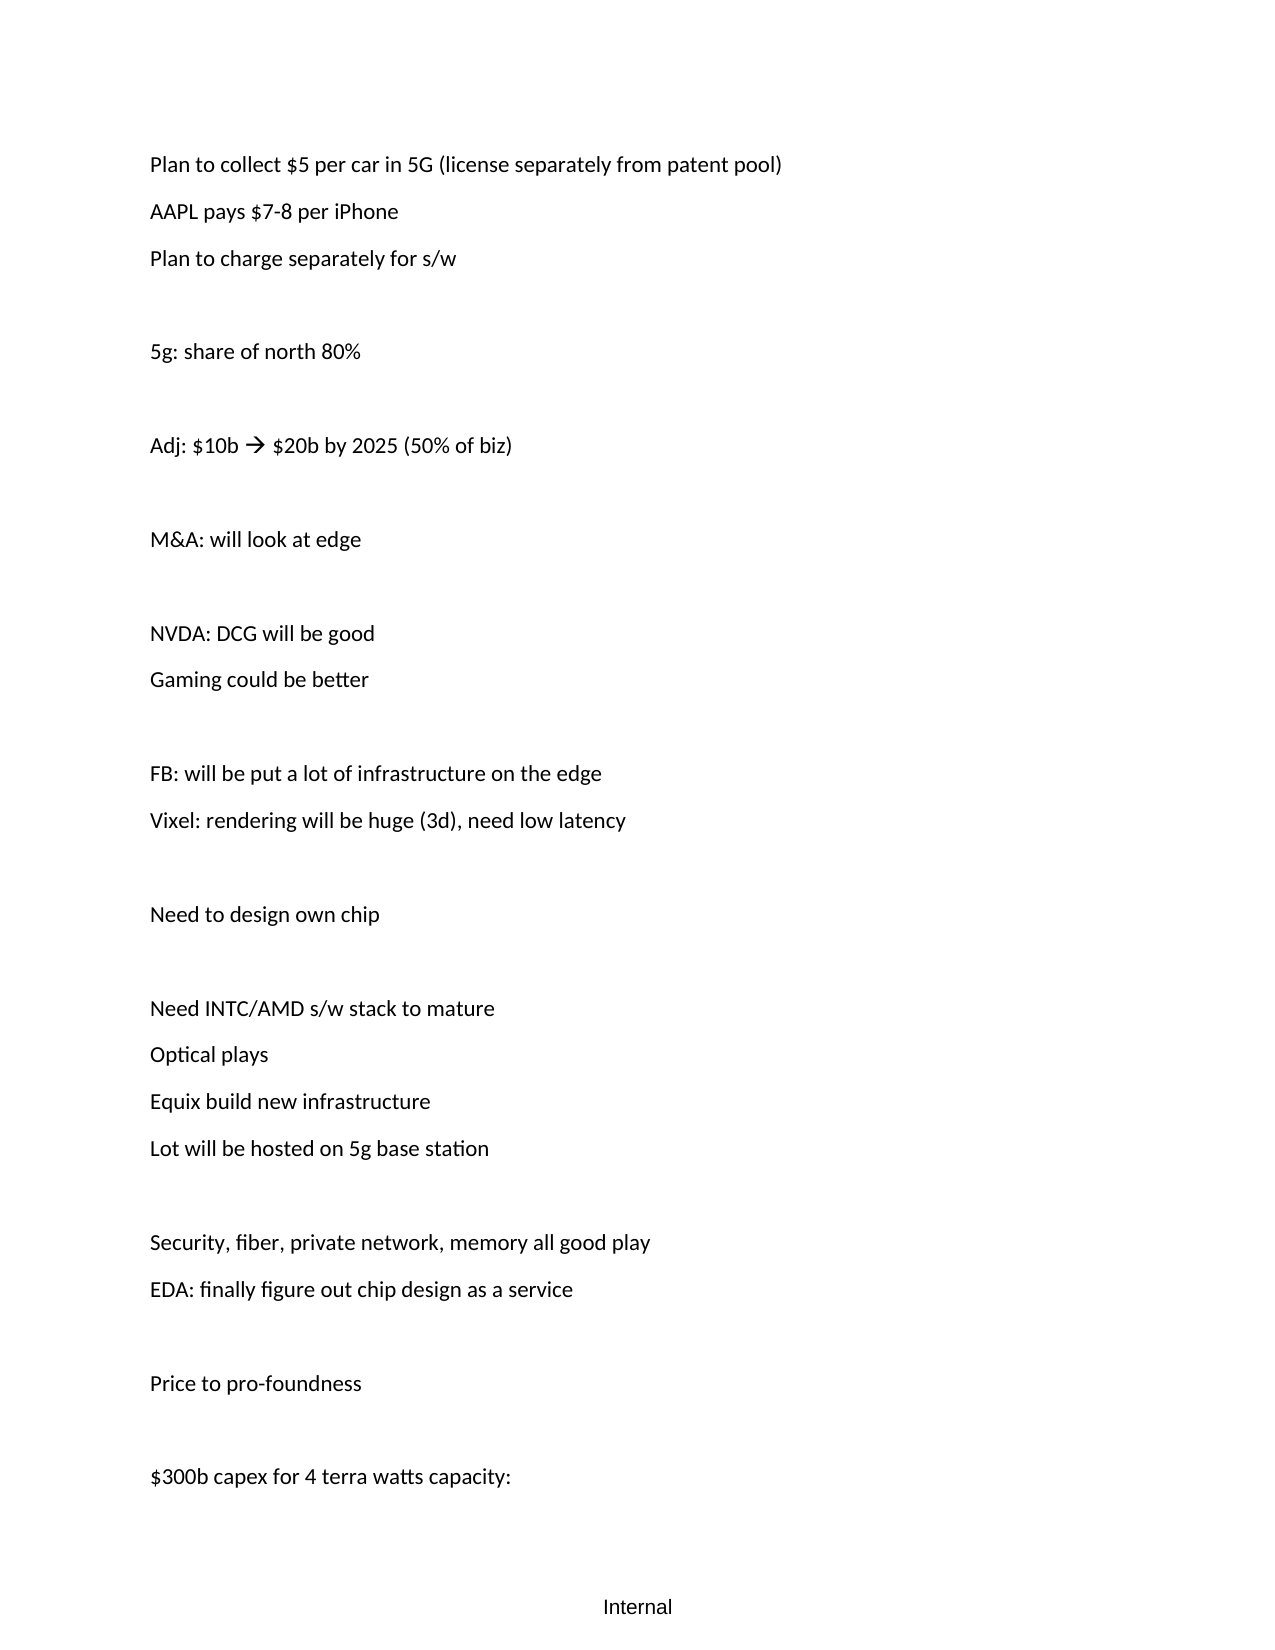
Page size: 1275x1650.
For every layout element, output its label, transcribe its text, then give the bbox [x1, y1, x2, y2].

text Gaming could be better [150, 666, 1125, 694]
text Security, fiber, private network, memory all good play [150, 1228, 1125, 1256]
text Optical plays [150, 1041, 1125, 1069]
text Plan to collect $5 per car in 5G (license separately from patent pool) [150, 150, 1125, 178]
text 5g: share of north 80% [150, 337, 1125, 366]
text M&A: will look at edge [150, 525, 1125, 553]
text Lot will be hosted on 5g base station [150, 1134, 1125, 1162]
text NVDA: DCG will be good [150, 619, 1125, 647]
text Equix build new infrastructure [150, 1087, 1125, 1116]
text Adj: $10b $20b by 2025 (50% of biz) [150, 431, 1125, 459]
text EDA: finally figure out chip design as a service [150, 1275, 1125, 1303]
text AAPL pays $7-8 per iPhone [150, 197, 1125, 225]
text Vixel: rendering will be huge (3d), need low latency [150, 806, 1125, 834]
text Need to design own chip [150, 900, 1125, 928]
text Plan to charge separately for s/w [150, 244, 1125, 272]
text Need INTC/AMD s/w stack to mature [150, 994, 1125, 1022]
text FB: will be put a lot of infrastructure on the edge [150, 759, 1125, 787]
text Price to pro-foundness [150, 1369, 1125, 1397]
text $300b capex for 4 terra watts capacity: [150, 1462, 1125, 1491]
